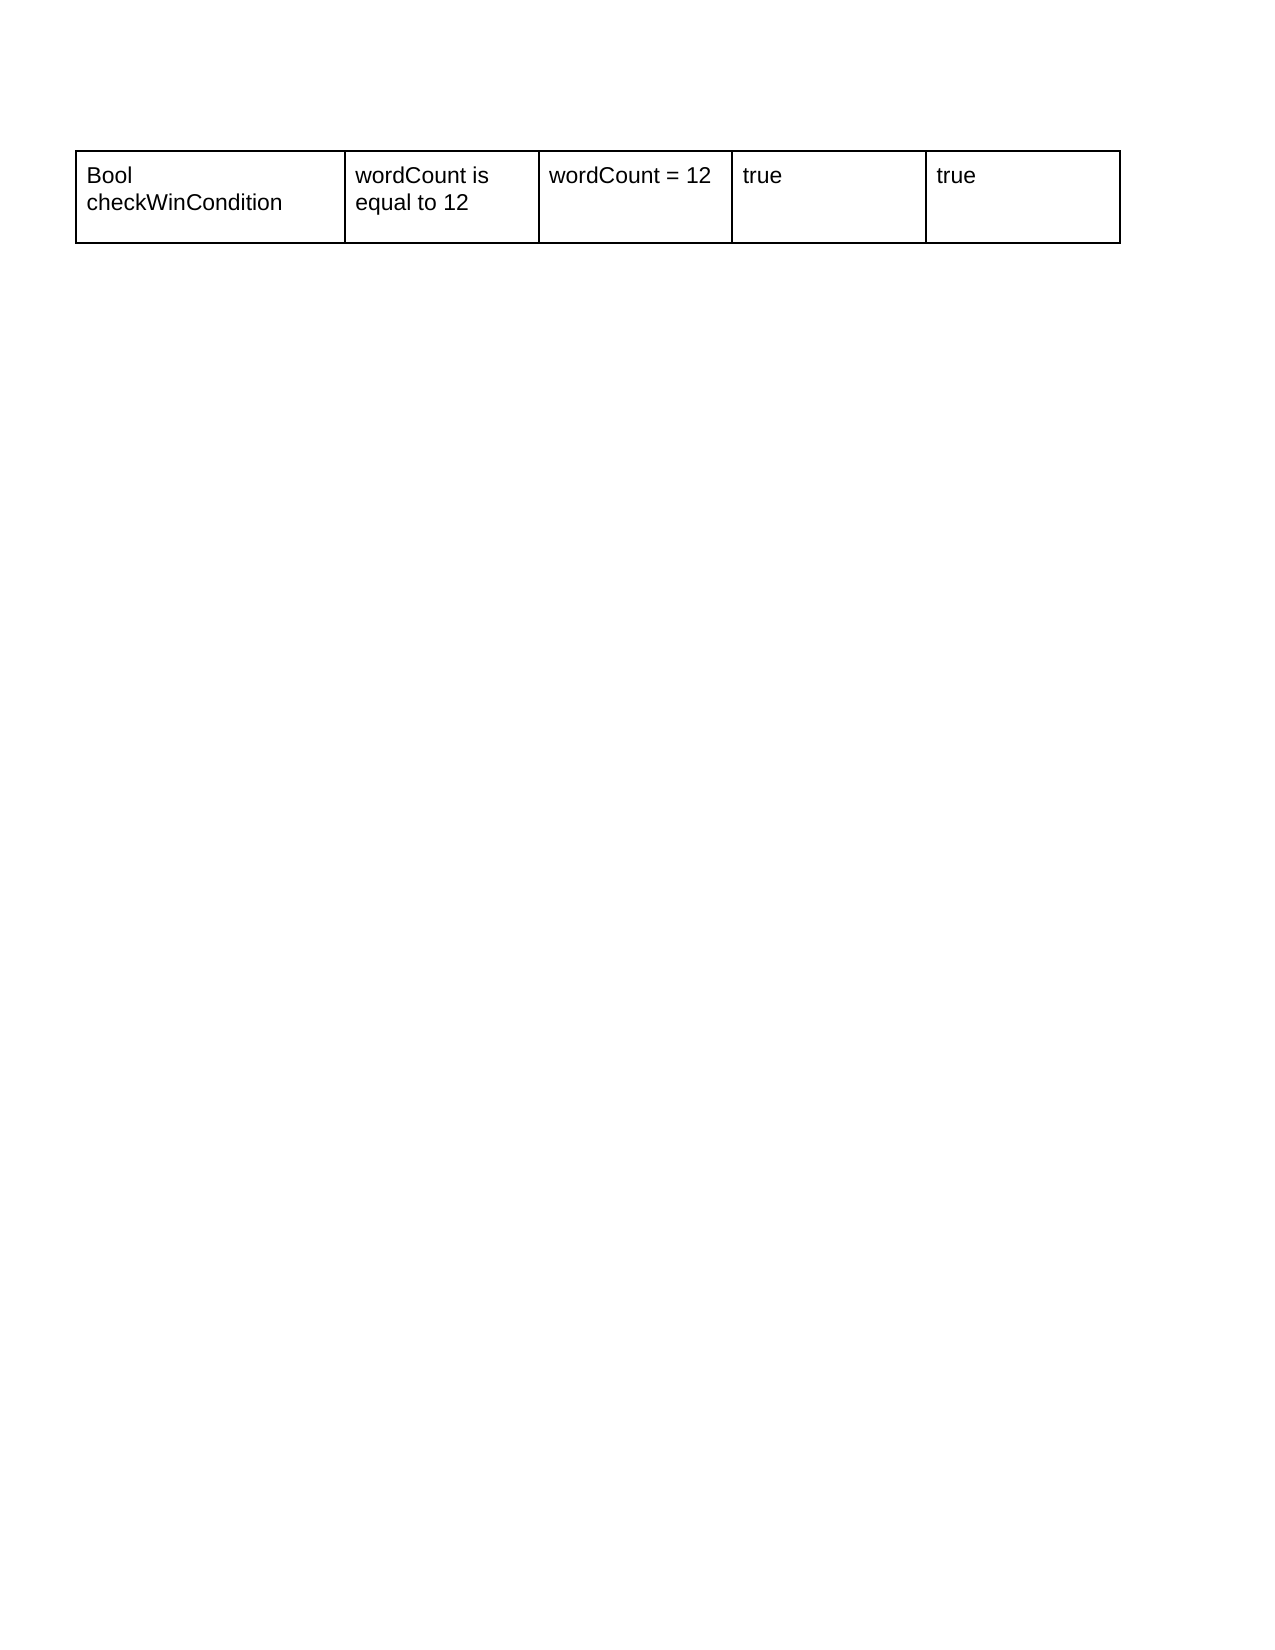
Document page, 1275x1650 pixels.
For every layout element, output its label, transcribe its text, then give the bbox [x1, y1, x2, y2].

table_cell wordCount is equal to 12 [346, 152, 538, 242]
table_cell wordCount = 12 [540, 152, 731, 242]
table_cell true [733, 152, 925, 242]
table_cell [77, 152, 344, 242]
table_cell true [927, 152, 1119, 242]
